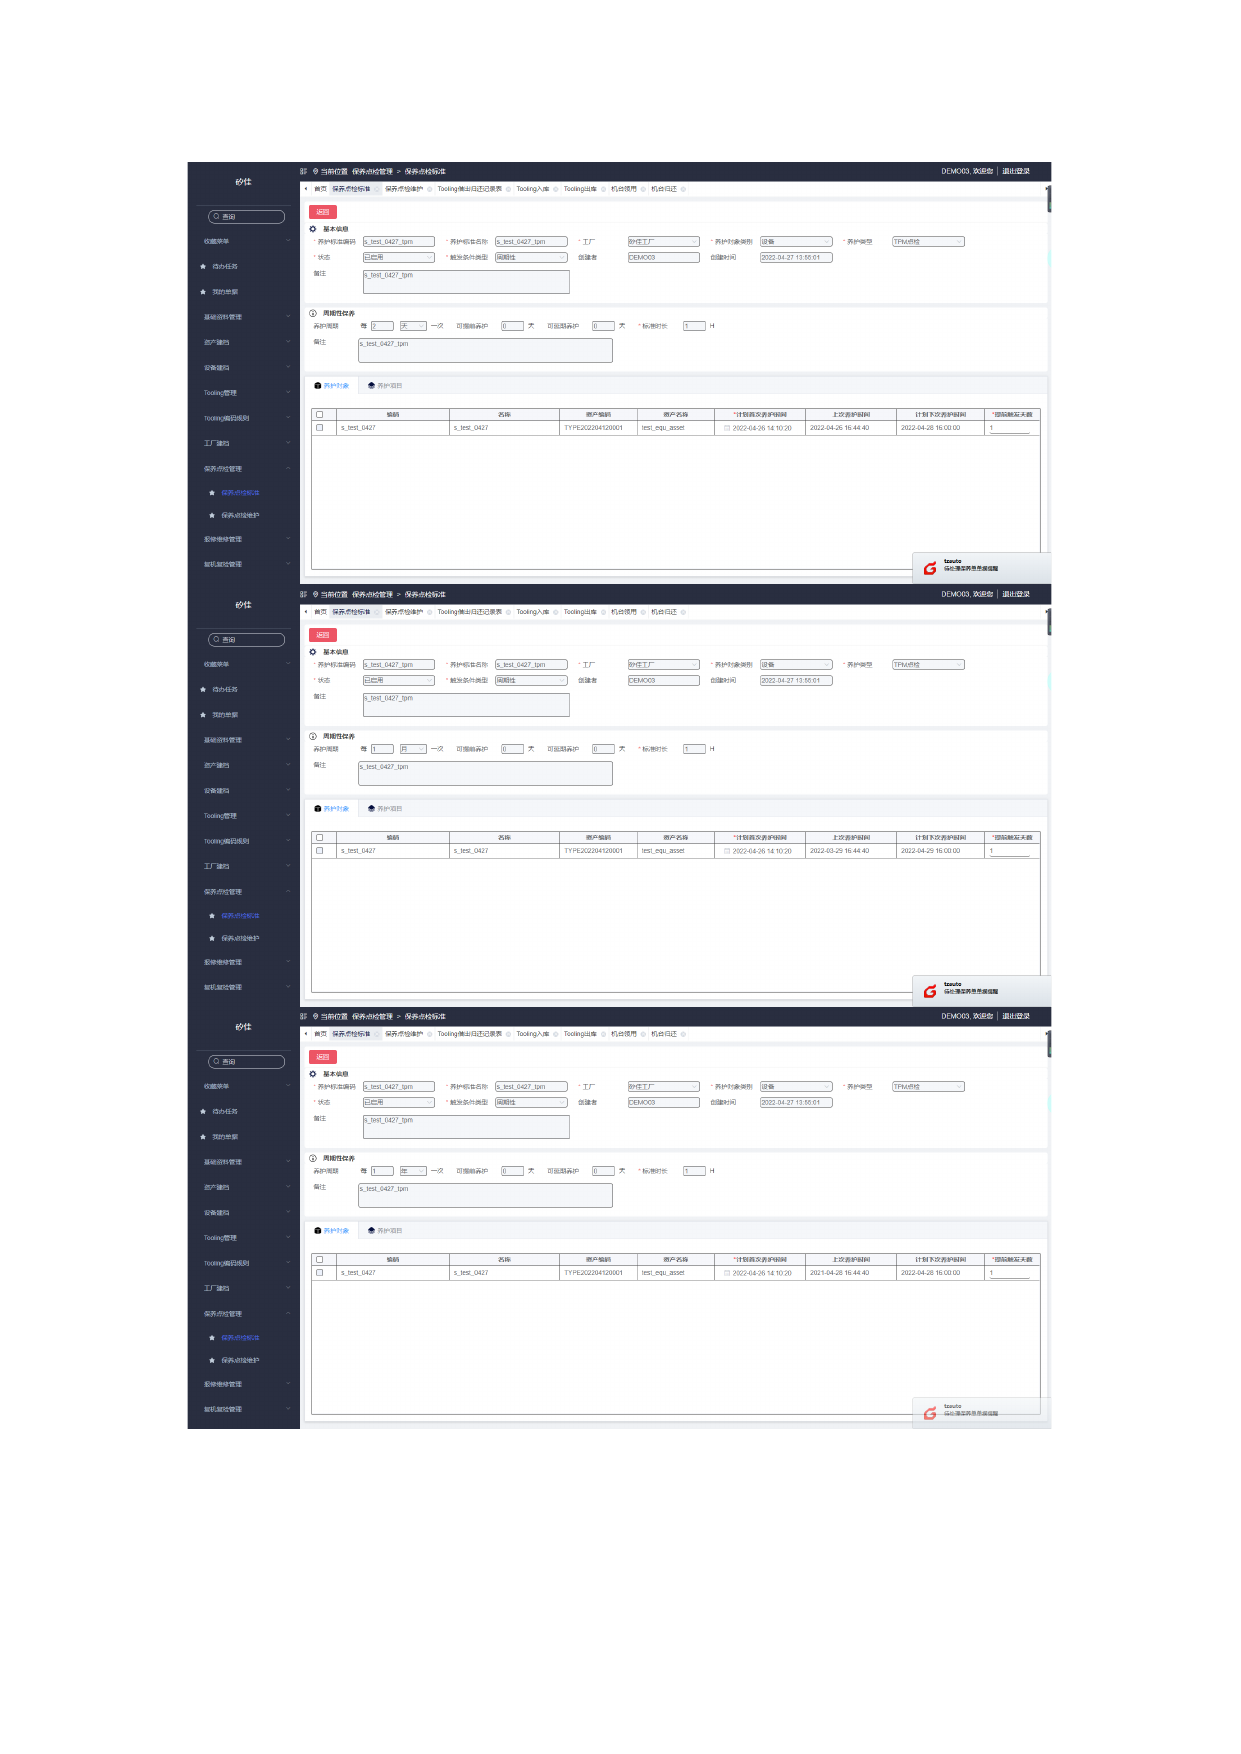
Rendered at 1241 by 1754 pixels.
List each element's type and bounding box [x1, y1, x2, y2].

picture [187, 162, 1052, 1429]
